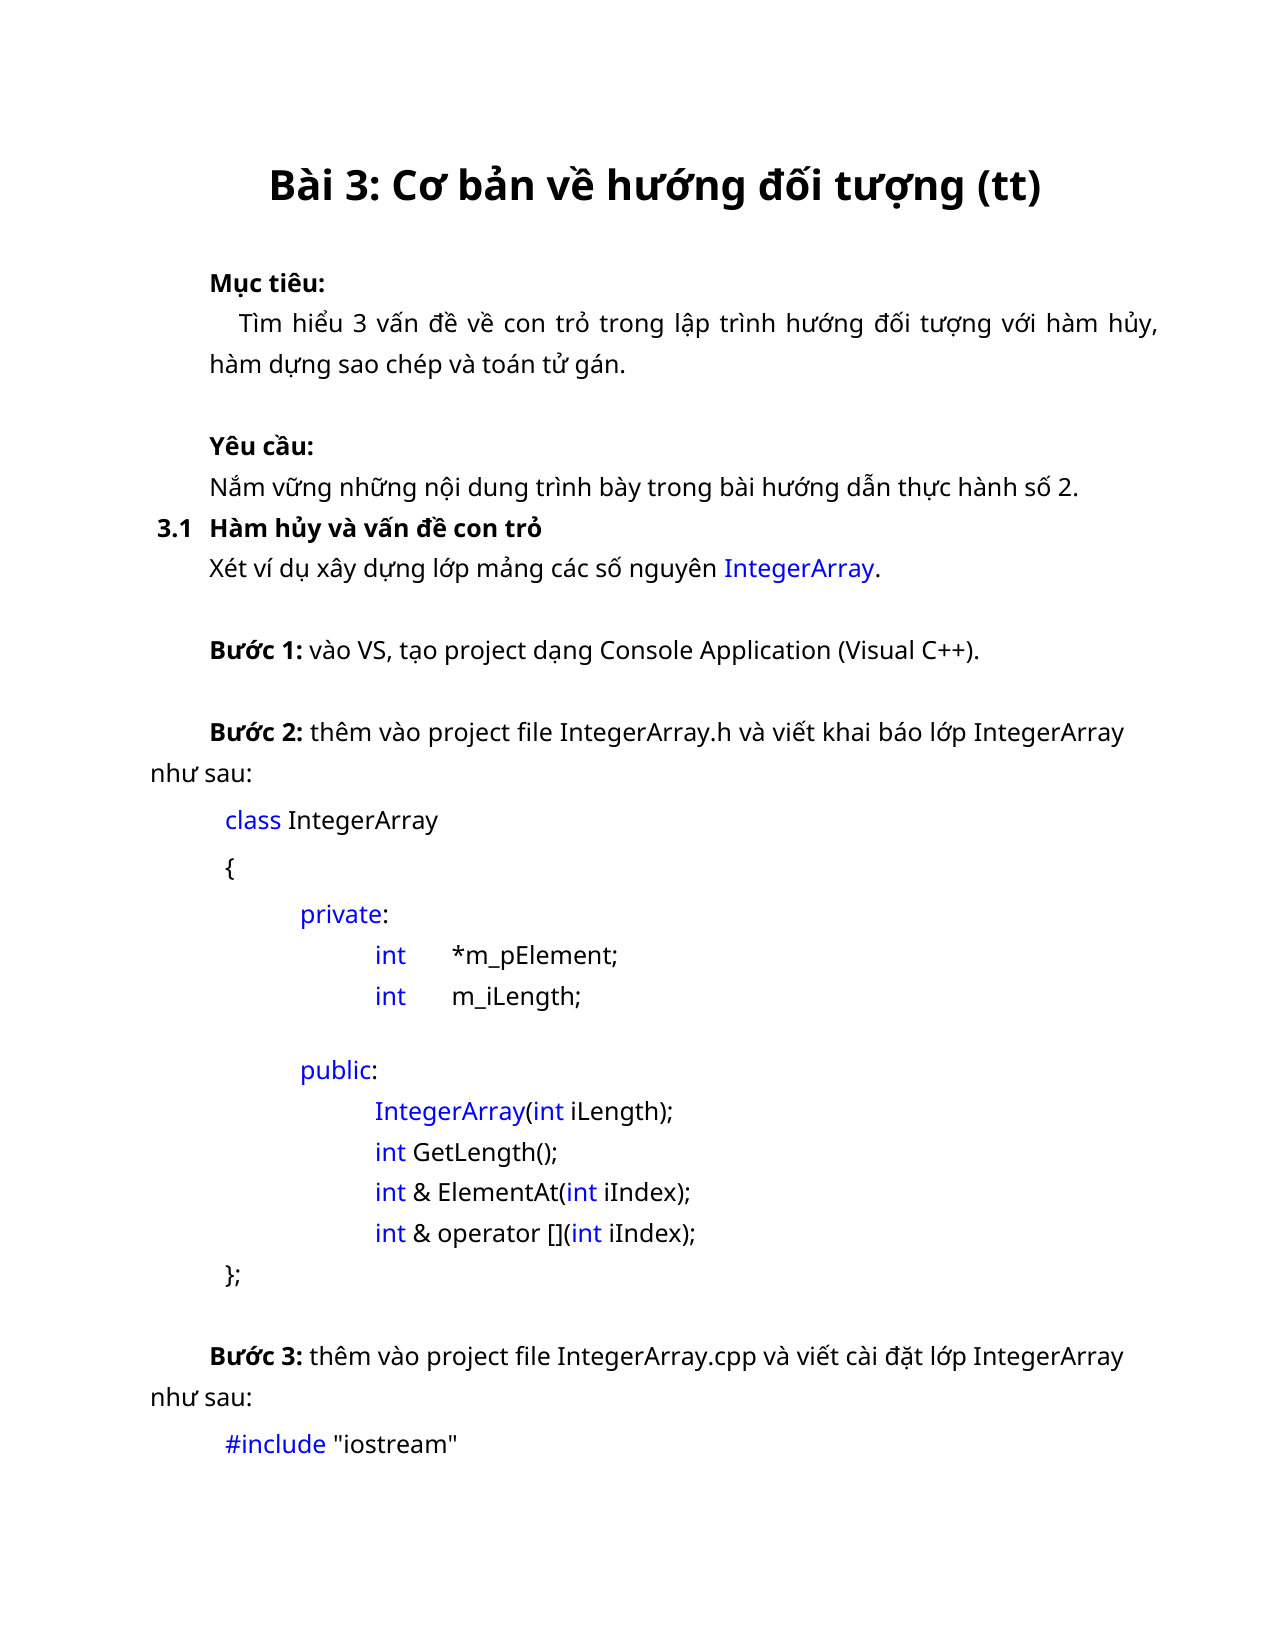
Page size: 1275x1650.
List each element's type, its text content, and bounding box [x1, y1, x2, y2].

list Nắm vững những nội dung trình bày trong bài hướng dẫn thực hành số 2. [209, 469, 1159, 503]
list int m_iLength; [225, 978, 1125, 1012]
list Yêu cầu: [209, 428, 1159, 463]
list Bước 1: vào VS, tạo project dạng Console Application (Visual C++). [150, 633, 1125, 667]
list Bước 3: thêm vào project file IntegerArray.cpp và viết cài đặt lớp IntegerArray như sau: [150, 1338, 1125, 1413]
list IntegerArray(int iLength); [225, 1093, 1125, 1127]
list public: [225, 1052, 1125, 1087]
list int & operator [](int iIndex); [225, 1216, 1125, 1250]
text class IntegerArray [150, 802, 1125, 836]
list }; [150, 1257, 1125, 1291]
text { [150, 849, 1125, 883]
list int *m_pElement; [225, 937, 1125, 971]
list private: [225, 896, 1125, 931]
list Hàm hủy và vấn đề con trỏ [157, 510, 1159, 544]
list Tìm hiểu 3 vấn đề về con trỏ trong lập trình hướng đối tượng với hàm hủy, hàm dựng sao chép và toán tử gán. [209, 306, 1159, 381]
text #include "iostream" [150, 1426, 1125, 1460]
list Bài 3: Cơ bản về hướng đối tượng (tt) [150, 156, 1159, 213]
list Xét ví dụ xây dựng lớp mảng các số nguyên IntegerArray. [150, 551, 1125, 585]
list int & ElementAt(int iIndex); [225, 1175, 1125, 1209]
list Bước 2: thêm vào project file IntegerArray.h và viết khai báo lớp IntegerArray như sau: [150, 714, 1125, 789]
list int GetLength(); [225, 1134, 1125, 1168]
list Mục tiêu: [209, 265, 1159, 299]
